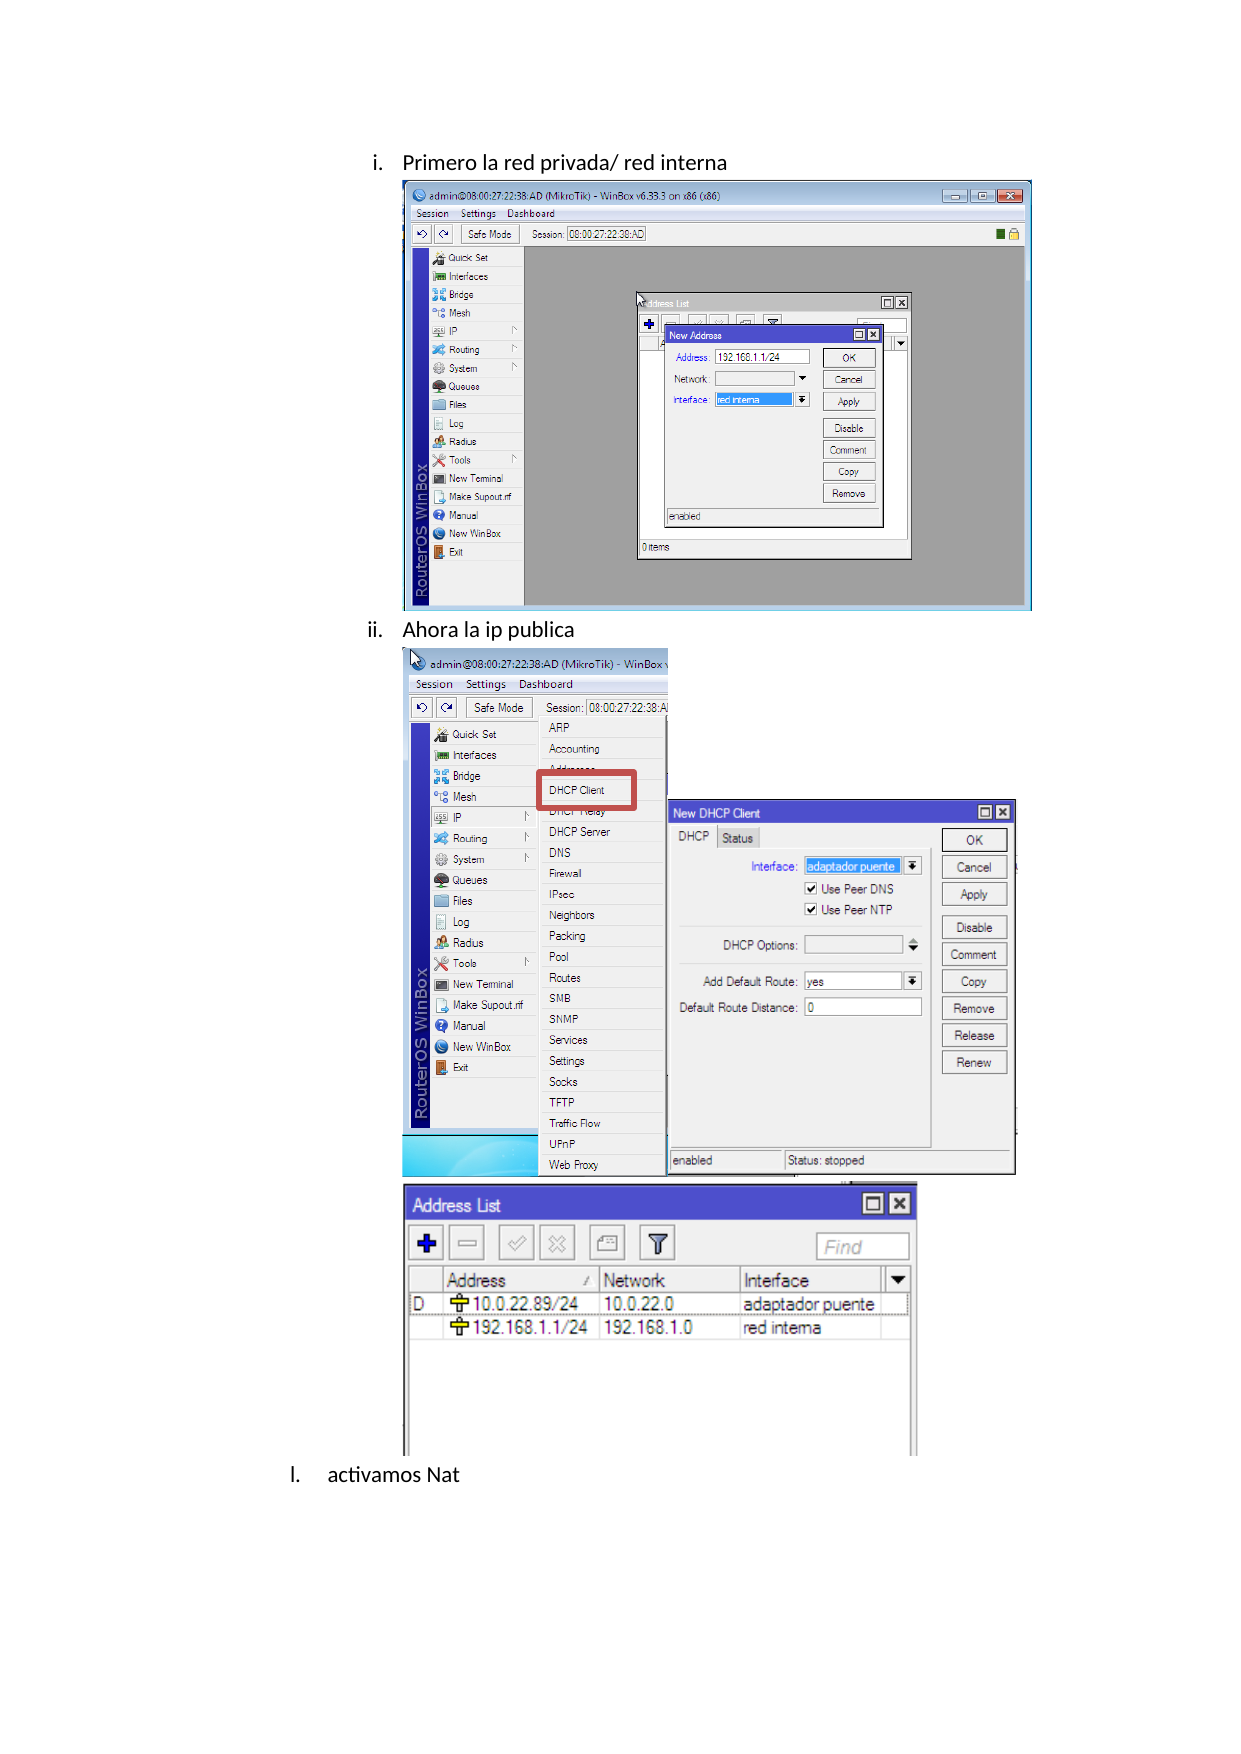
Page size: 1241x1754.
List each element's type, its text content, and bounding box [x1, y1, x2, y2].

picture [402, 1181, 918, 1456]
list activamos Nat [290, 1460, 1063, 1488]
picture [402, 647, 1018, 1177]
list Ahora la ip publica [383, 615, 1063, 643]
picture [402, 179, 1032, 611]
